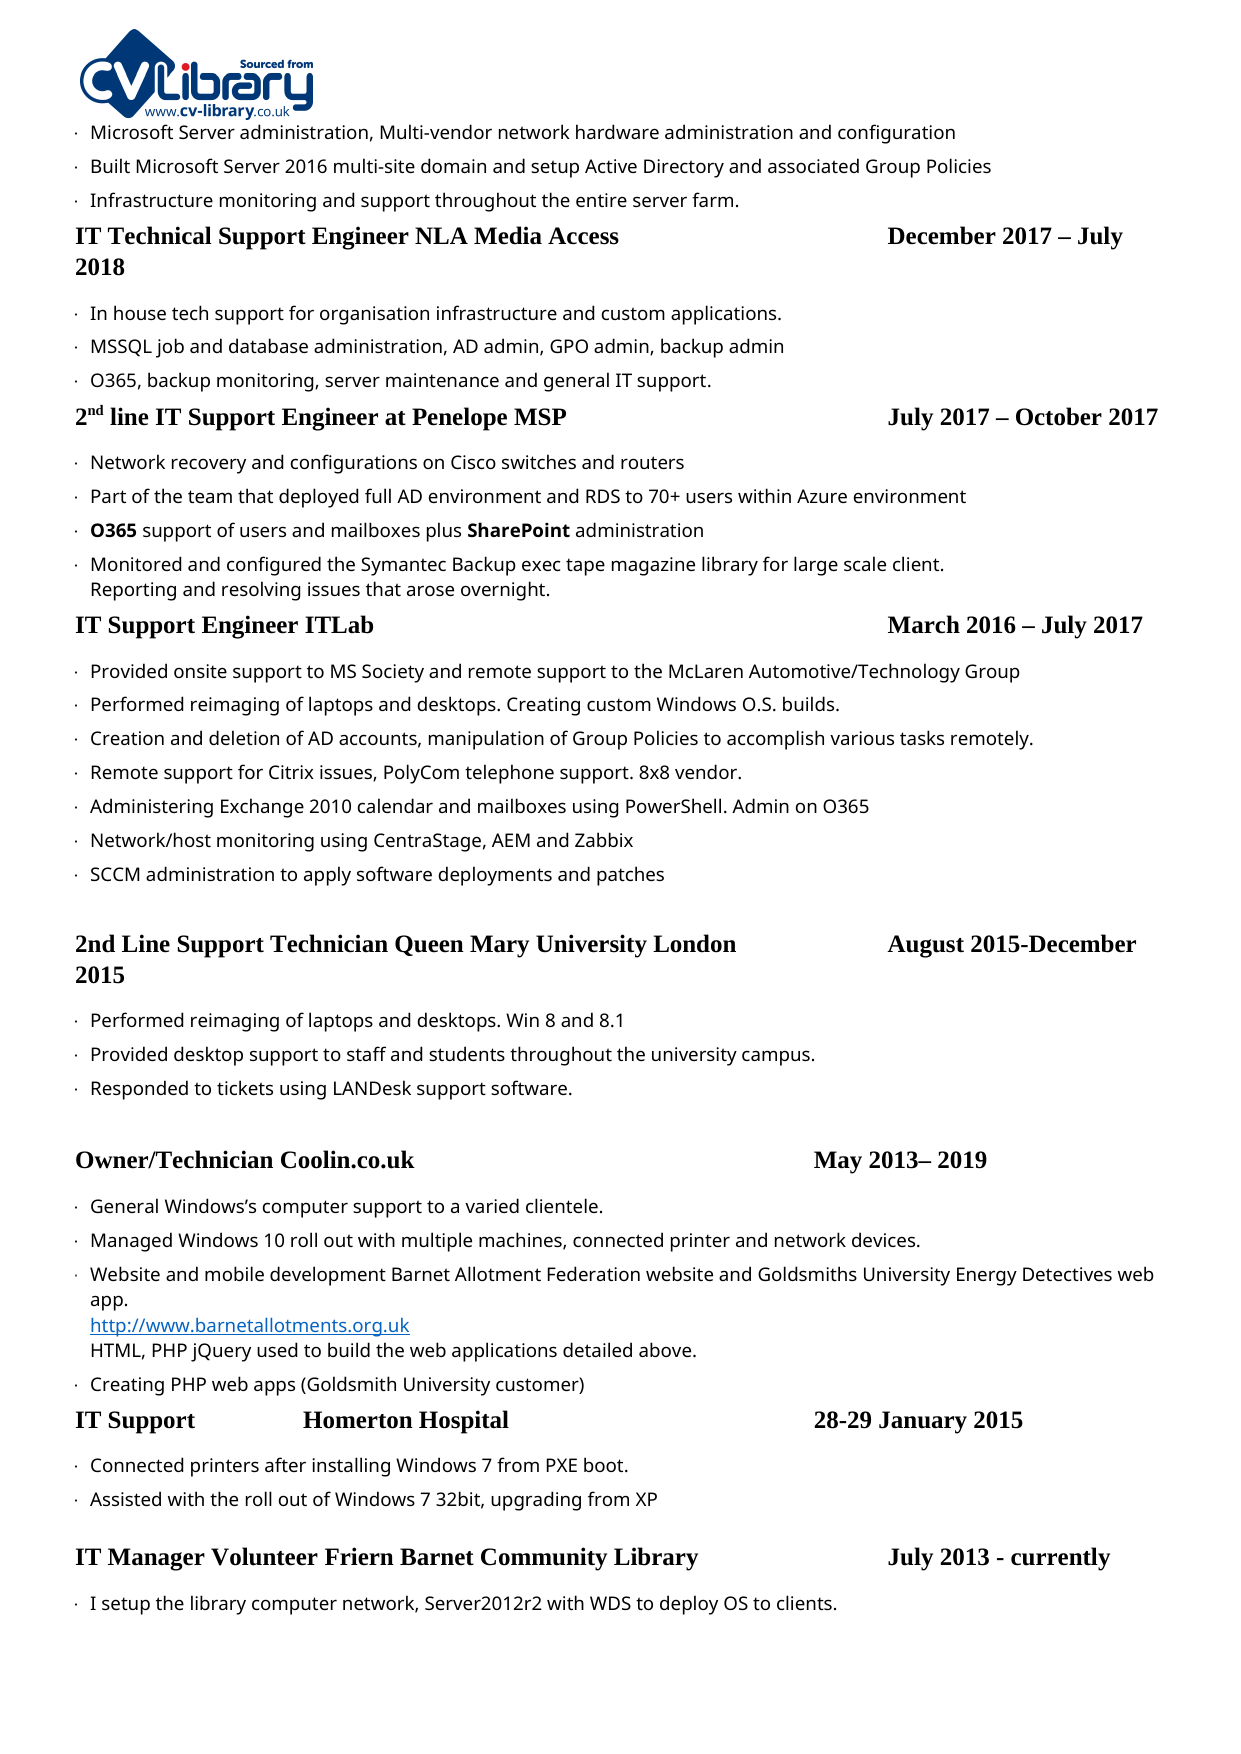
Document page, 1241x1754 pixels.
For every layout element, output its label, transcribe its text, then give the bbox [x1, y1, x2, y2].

list Website and mobile development Barnet Allotment Federation website and Goldsmiths University Energy Detectives web app. http://www.barnetallotments.org.uk HTML, PHP jQuery used to build the web applications detailed above. [75, 1261, 1165, 1363]
text IT Technical Support Engineer NLA Media Access December 2017 – July 2018 [75, 221, 1165, 281]
list Network/host monitoring using CentraStage, AEM and Zabbix [75, 827, 1165, 853]
list Connected printers after installing Windows 7 from PXE boot. [75, 1453, 1165, 1478]
list Infrastructure monitoring and support throughout the entire server farm. [75, 187, 1165, 213]
text 2nd Line Support Technician Queen Mary University London August 2015-December 2015 [75, 929, 1165, 988]
list Part of the team that deployed full AD environment and RDS to 70+ users within Azure environment [75, 483, 1165, 509]
list Microsoft Server administration, Multi-vendor network hardware administration and configuration [75, 88, 1165, 145]
list Managed Windows 10 roll out with multiple machines, connected printer and network devices. [75, 1227, 1165, 1252]
list MSSQL job and database administration, AD admin, GPO admin, backup admin [75, 334, 1165, 359]
picture [75, 29, 318, 88]
list Provided desktop support to staff and students throughout the university campus. [75, 1041, 1165, 1067]
list Monitored and configured the Symantec Backup exec tape magazine library for large scale client. Reporting and resolving issues that arose overnight. [75, 551, 1165, 602]
list I setup the library computer network, Server2012r2 with WDS to deploy OS to clients. [75, 1590, 1165, 1615]
text IT Support Homerton Hospital 28-29 January 2015 [75, 1405, 1165, 1434]
list Provided onsite support to MS Society and remote support to the McLaren Automotive/Technology Group [75, 658, 1165, 683]
list In house tech support for organisation infrastructure and custom applications. [75, 300, 1165, 326]
list Built Microsoft Server 2016 multi-site domain and setup Active Directory and associated Group Policies [75, 153, 1165, 179]
list Responded to tickets using LANDesk support software. [75, 1075, 1165, 1101]
list General Windows’s computer support to a varied clientele. [75, 1193, 1165, 1219]
list Creating PHP web apps (Goldsmith University customer) [75, 1371, 1165, 1397]
list Assisted with the roll out of Windows 7 32bit, upgrading from XP [75, 1487, 1165, 1534]
text Owner/Technician Coolin.co.uk May 2013– 2019 [75, 1109, 1165, 1174]
list Performed reimaging of laptops and desktops. Win 8 and 8.1 [75, 1007, 1165, 1033]
text IT Manager Volunteer Friern Barnet Community Library July 2013 - currently [75, 1542, 1165, 1571]
list Creation and deletion of AD accounts, manipulation of Group Policies to accomplish various tasks remotely. [75, 726, 1165, 751]
list Network recovery and configurations on Cisco switches and routers [75, 449, 1165, 475]
list Administering Exchange 2010 calendar and mailboxes using PowerShell. Admin on O365 [75, 793, 1165, 819]
text IT Support Engineer ITLab March 2016 – July 2017 [75, 610, 1165, 639]
list SCCM administration to apply software deployments and patches [75, 861, 1165, 887]
list Performed reimaging of laptops and desktops. Creating custom Windows O.S. builds. [75, 692, 1165, 717]
list O365 support of users and mailboxes plus SharePoint administration [75, 517, 1165, 542]
text 2nd line IT Support Engineer at Penelope MSP July 2017 – October 2017 [75, 402, 1165, 430]
list O365, backup monitoring, server maintenance and general IT support. [75, 368, 1165, 393]
list Remote support for Citrix issues, PolyCom telephone support. 8x8 vendor. [75, 759, 1165, 785]
